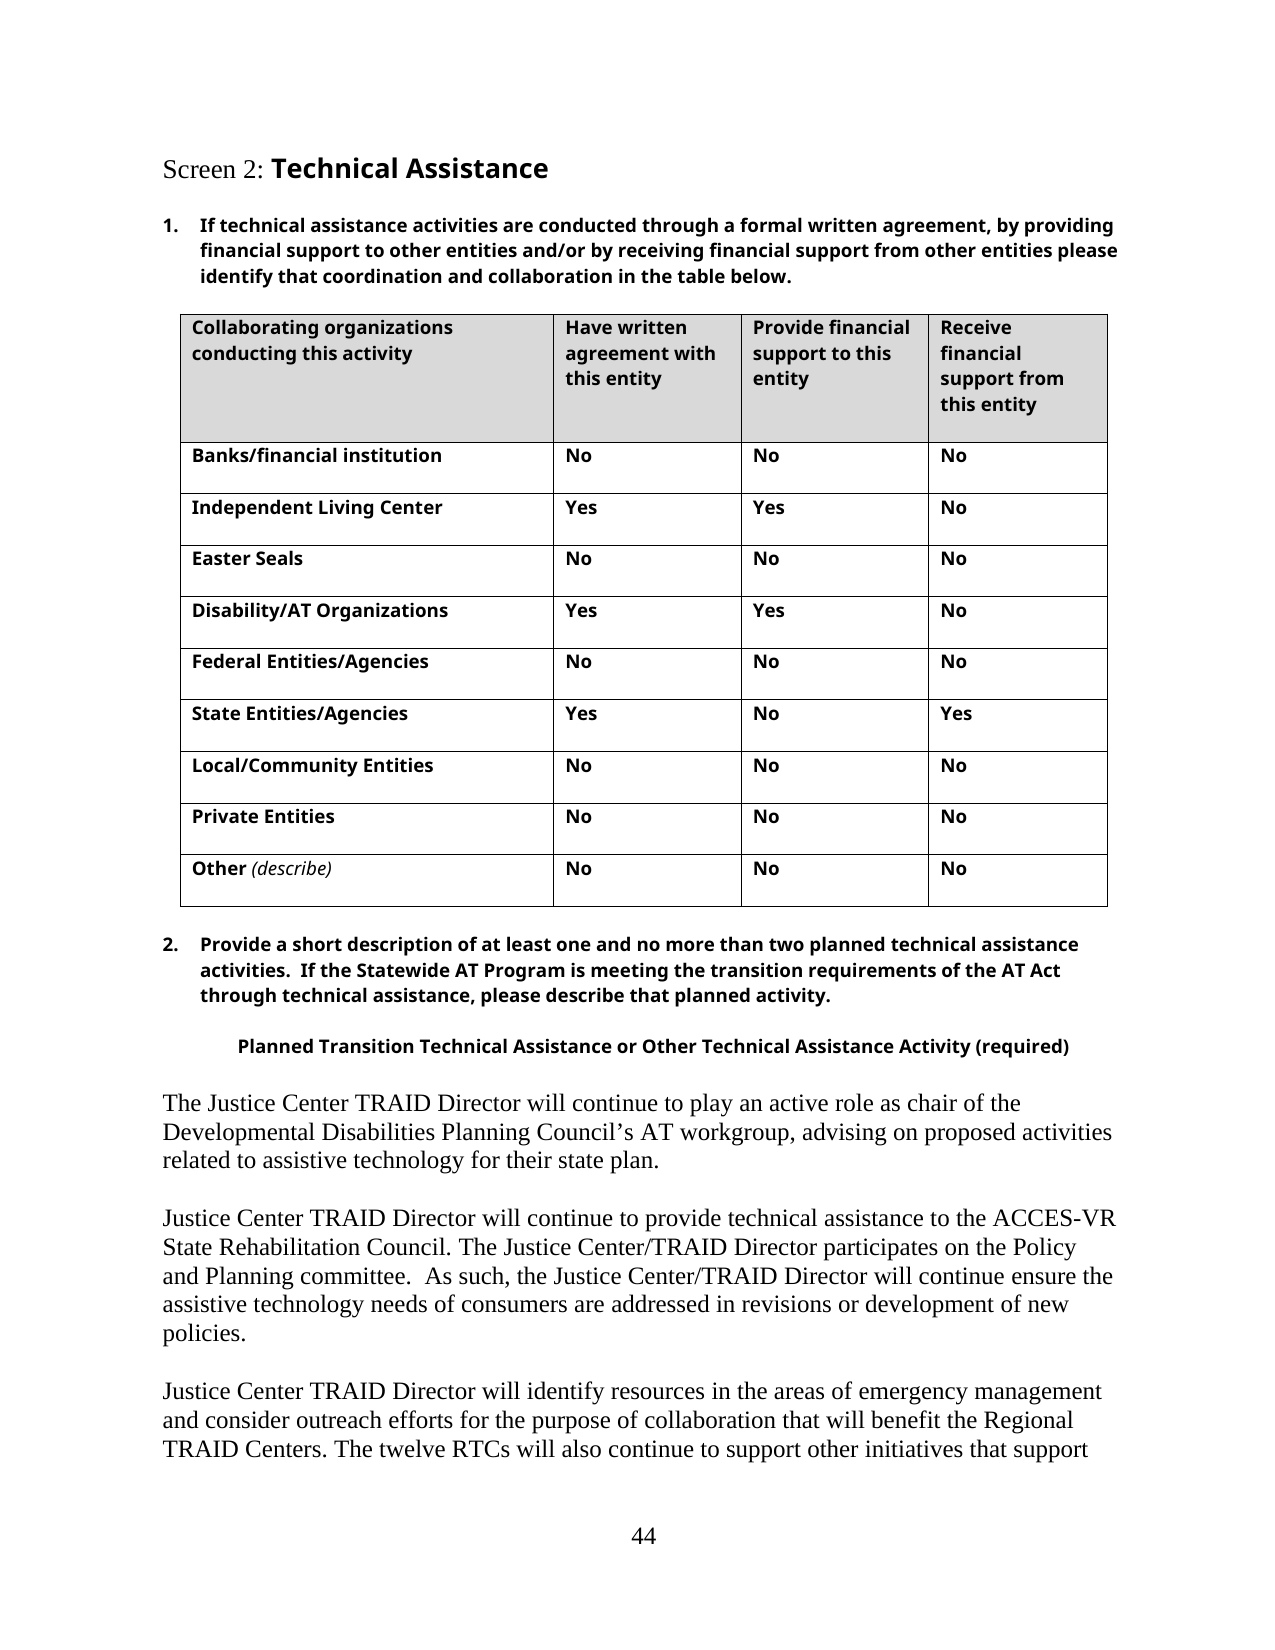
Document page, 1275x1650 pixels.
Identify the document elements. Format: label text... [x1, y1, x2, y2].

table_cell No [742, 700, 928, 751]
list Provide a short description of at least one and no more than two planned technical assistance activities. If the Statewide AT Program is meeting the transition requirements of the AT Act through technical assistance, please describe that planned activity. [162, 932, 1125, 1008]
table_cell Local/Community Entities [181, 752, 553, 802]
list If technical assistance activities are conducted through a formal written agreement, by providing financial support to other entities and/or by receiving financial support from other entities please identify that coordination and collaboration in the table below. [162, 212, 1125, 288]
table_cell No [929, 443, 1107, 493]
table_cell Federal Entities/Agencies [181, 649, 553, 699]
table_header Have written agreement with this entity [554, 315, 741, 442]
table_cell No [742, 649, 928, 699]
text The Justice Center TRAID Director will continue to play an active role as chair of the Developmental Disabilities Planning Council’s AT workgroup, advising on proposed activities related to assistive technology for their state plan. [162, 1088, 1125, 1174]
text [162, 1376, 1125, 1462]
table_cell No [742, 546, 928, 596]
table_cell Disability/AT Organizations [181, 597, 553, 648]
table_cell Other (describe) [181, 855, 553, 906]
table_cell No [929, 597, 1107, 648]
table_cell Yes [554, 700, 741, 751]
table_cell No [929, 494, 1107, 545]
table_cell Independent Living Center [181, 494, 553, 545]
table_cell Banks/financial institution [181, 443, 553, 493]
table_header Provide financial support to this entity [742, 315, 928, 442]
table_cell Yes [742, 597, 928, 648]
table_cell No [742, 752, 928, 802]
table_cell No [742, 855, 928, 906]
text Justice Center TRAID Director will continue to provide technical assistance to the ACCES-VR State Rehabilitation Council. The Justice Center/TRAID Director participates on the Policy and Planning committee. As such, the Justice Center/TRAID Director will continue ensure the assistive technology needs of consumers are addressed in revisions or development of new policies. [162, 1203, 1125, 1347]
table_cell No [554, 649, 741, 699]
subtitle Technical Assistance [162, 150, 1125, 187]
table_cell No [742, 804, 928, 854]
table_cell No [929, 752, 1107, 802]
table_cell No [554, 752, 741, 802]
table_cell No [554, 443, 741, 493]
table_cell Yes [554, 494, 741, 545]
table_cell Yes [742, 494, 928, 545]
table_cell No [742, 443, 928, 493]
table_cell No [929, 855, 1107, 906]
table_cell Private Entities [181, 804, 553, 854]
table_cell Yes [929, 700, 1107, 751]
table_cell No [929, 649, 1107, 699]
table_header Receive financial support from this entity [929, 315, 1107, 442]
table_cell No [554, 855, 741, 906]
table_cell No [554, 546, 741, 596]
table_cell Yes [554, 597, 741, 648]
text Planned Transition Technical Assistance or Other Technical Assistance Activity (required) [237, 1033, 1125, 1059]
table_header Collaborating organizations conducting this activity [181, 315, 553, 442]
table_cell No [929, 546, 1107, 596]
table_cell No [554, 804, 741, 854]
table_cell State Entities/Agencies [181, 700, 553, 751]
table_cell No [929, 804, 1107, 854]
table_cell Easter Seals [181, 546, 553, 596]
